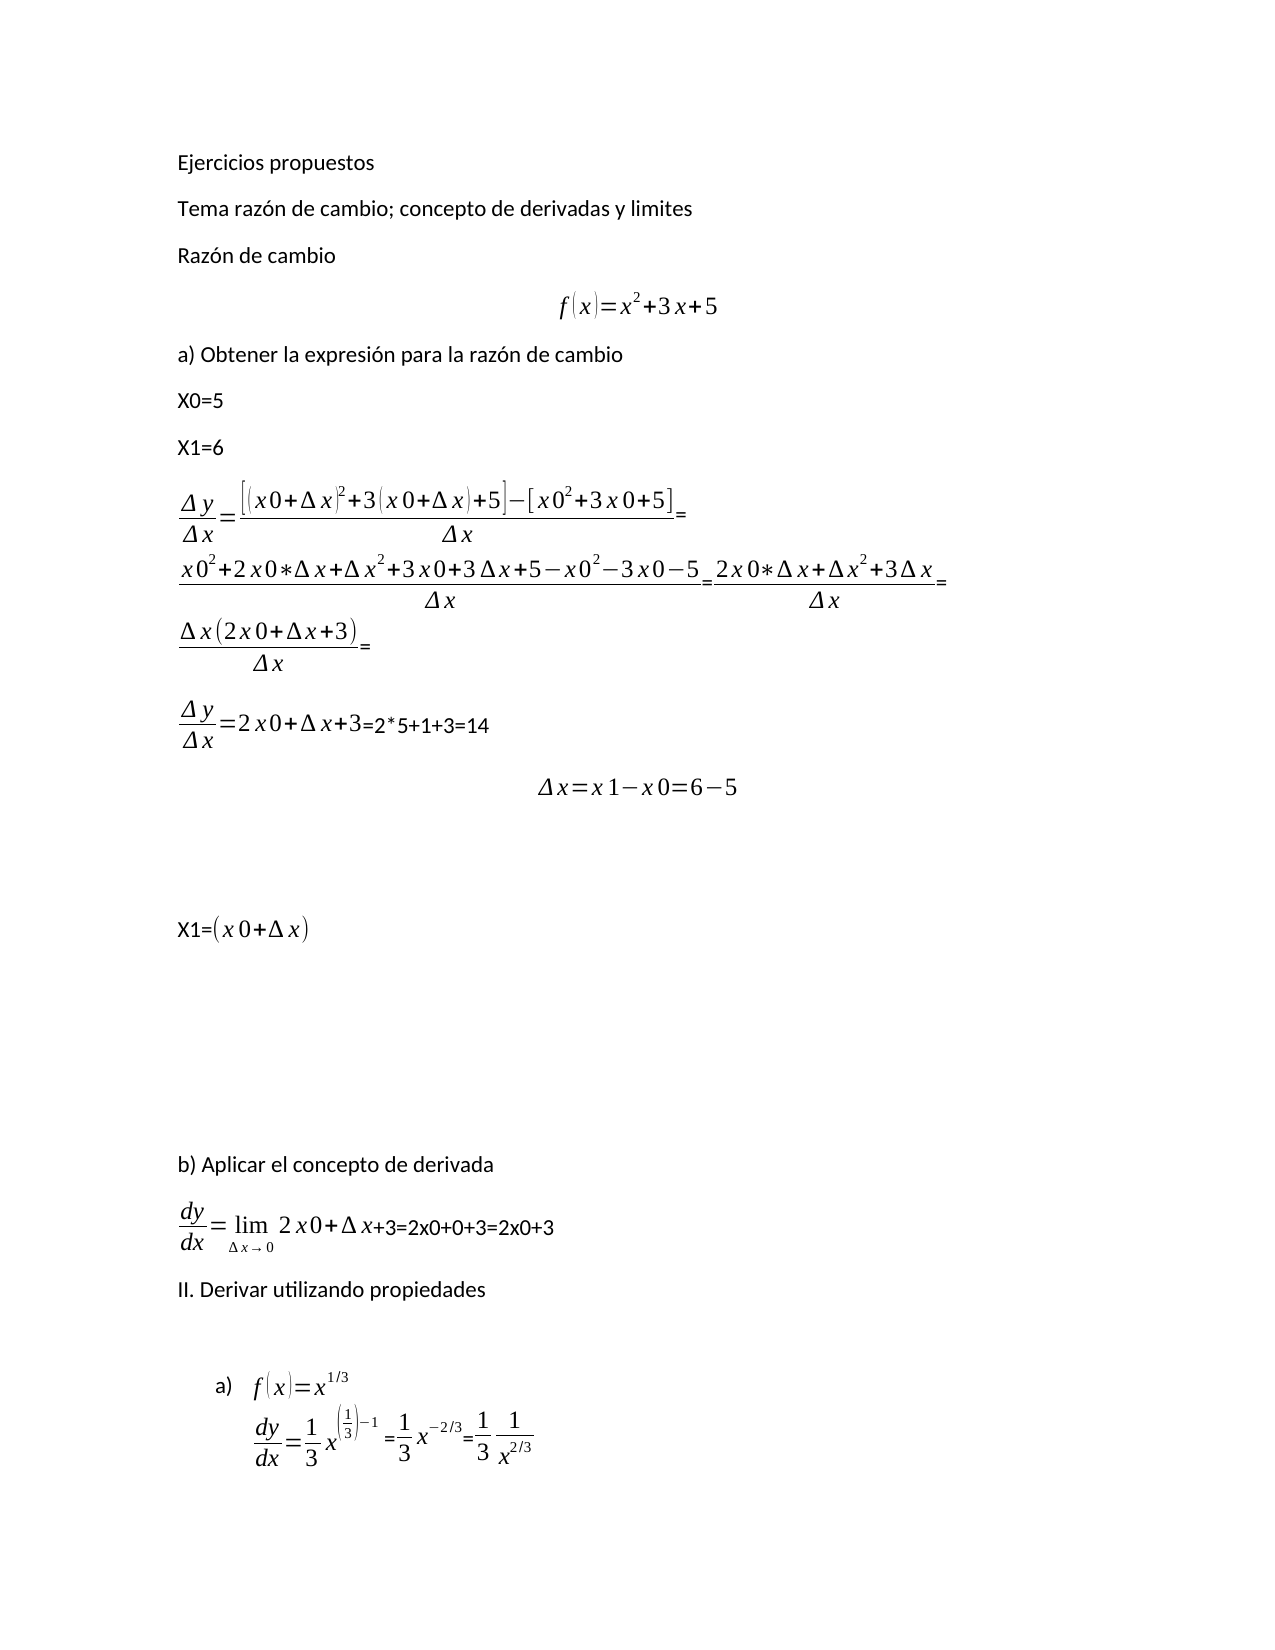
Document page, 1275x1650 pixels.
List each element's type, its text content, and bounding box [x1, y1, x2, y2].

text X1= [177, 914, 1098, 944]
text b) Aplicar el concepto de derivada [177, 1151, 1098, 1178]
text a) Obtener la expresión para la razón de cambio [177, 340, 1098, 368]
text Ejercicios propuestos [177, 148, 1098, 176]
text =2*5+1+3=14 [177, 696, 1098, 755]
text X0=5 [177, 387, 1098, 415]
text ==== [177, 480, 1098, 677]
text II. Derivar utilizando propiedades [177, 1275, 1098, 1303]
text Razón de cambio [177, 241, 1098, 269]
text X1=6 [177, 433, 1098, 462]
text +3=2x0+0+3=2x0+3 [177, 1197, 1098, 1256]
text Tema razón de cambio; concepto de derivadas y limites [177, 194, 1098, 222]
list == [252, 1404, 1098, 1472]
